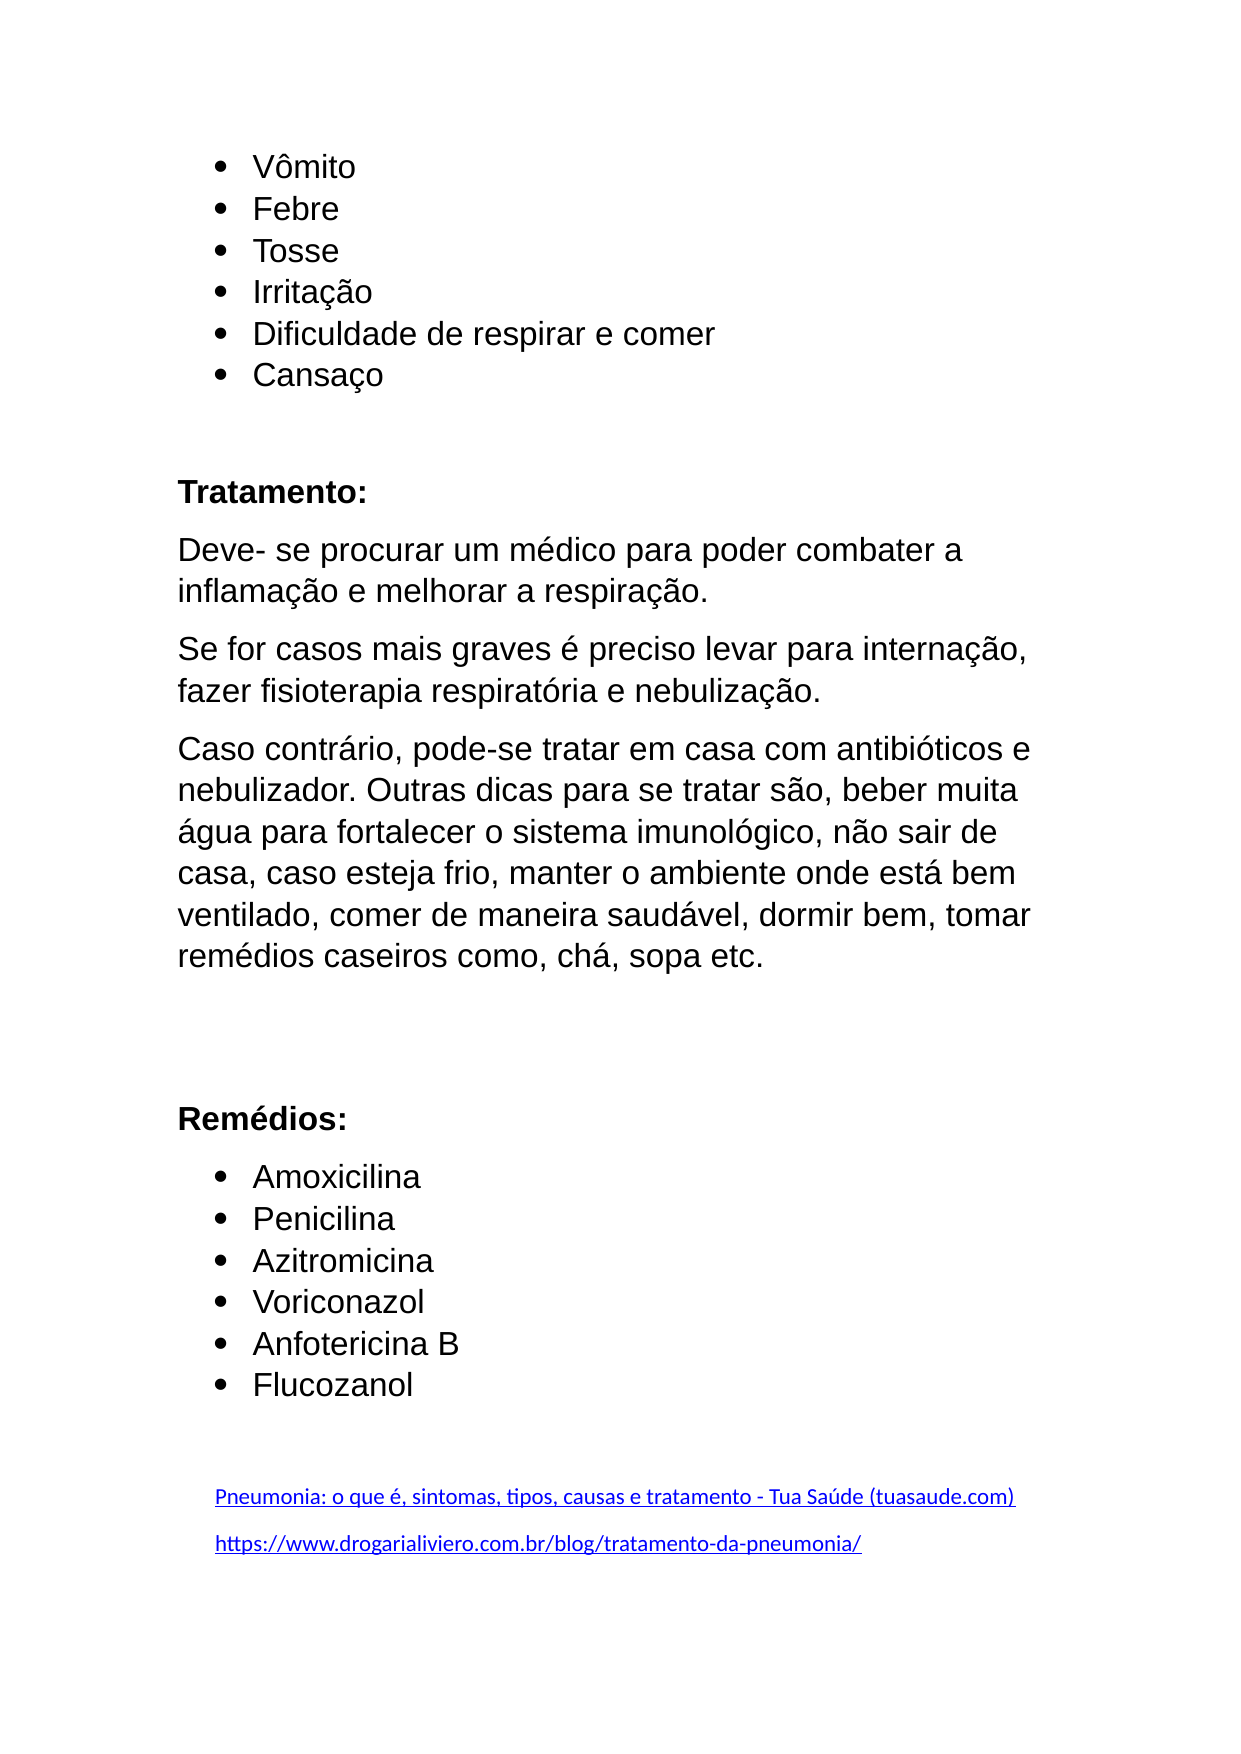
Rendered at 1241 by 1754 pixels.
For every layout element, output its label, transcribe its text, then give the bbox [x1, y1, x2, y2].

list Flucozanol [215, 1365, 1063, 1404]
list Penicilina [215, 1199, 1063, 1238]
text Remédios: [177, 1099, 1063, 1138]
list Febre [215, 189, 1063, 228]
list Irritação [215, 272, 1063, 311]
text Se for casos mais graves é preciso levar para internação, fazer fisioterapia respiratória e nebulização. [177, 629, 1063, 709]
text Caso contrário, pode-se tratar em casa com antibióticos e nebulizador. Outras dicas para se tratar são, beber muita água para fortalecer o sistema imunológico, não sair de casa, caso esteja frio, manter o ambiente onde está bem ventilado, comer de maneira saudável, dormir bem, tomar remédios caseiros como, chá, sopa etc. [177, 729, 1063, 975]
list Voriconazol [215, 1282, 1063, 1321]
text Pneumonia: o que é, sintomas, tipos, causas e tratamento - Tua Saúde (tuasaude.com) [215, 1482, 1063, 1510]
list Azitromicina [215, 1241, 1063, 1279]
text https://www.drogarialiviero.com.br/blog/tratamento-da-pneumonia/ [215, 1529, 1063, 1557]
list Vômito [215, 148, 1063, 186]
text Tratamento: [177, 472, 1063, 510]
list Cansaço [215, 355, 1063, 394]
text Deve- se procurar um médico para poder combater a inflamação e melhorar a respiração. [177, 530, 1063, 610]
list Dificuldade de respirar e comer [215, 314, 1063, 352]
list Anfotericina B [215, 1324, 1063, 1362]
list Tosse [215, 231, 1063, 269]
list Amoxicilina [215, 1158, 1063, 1196]
